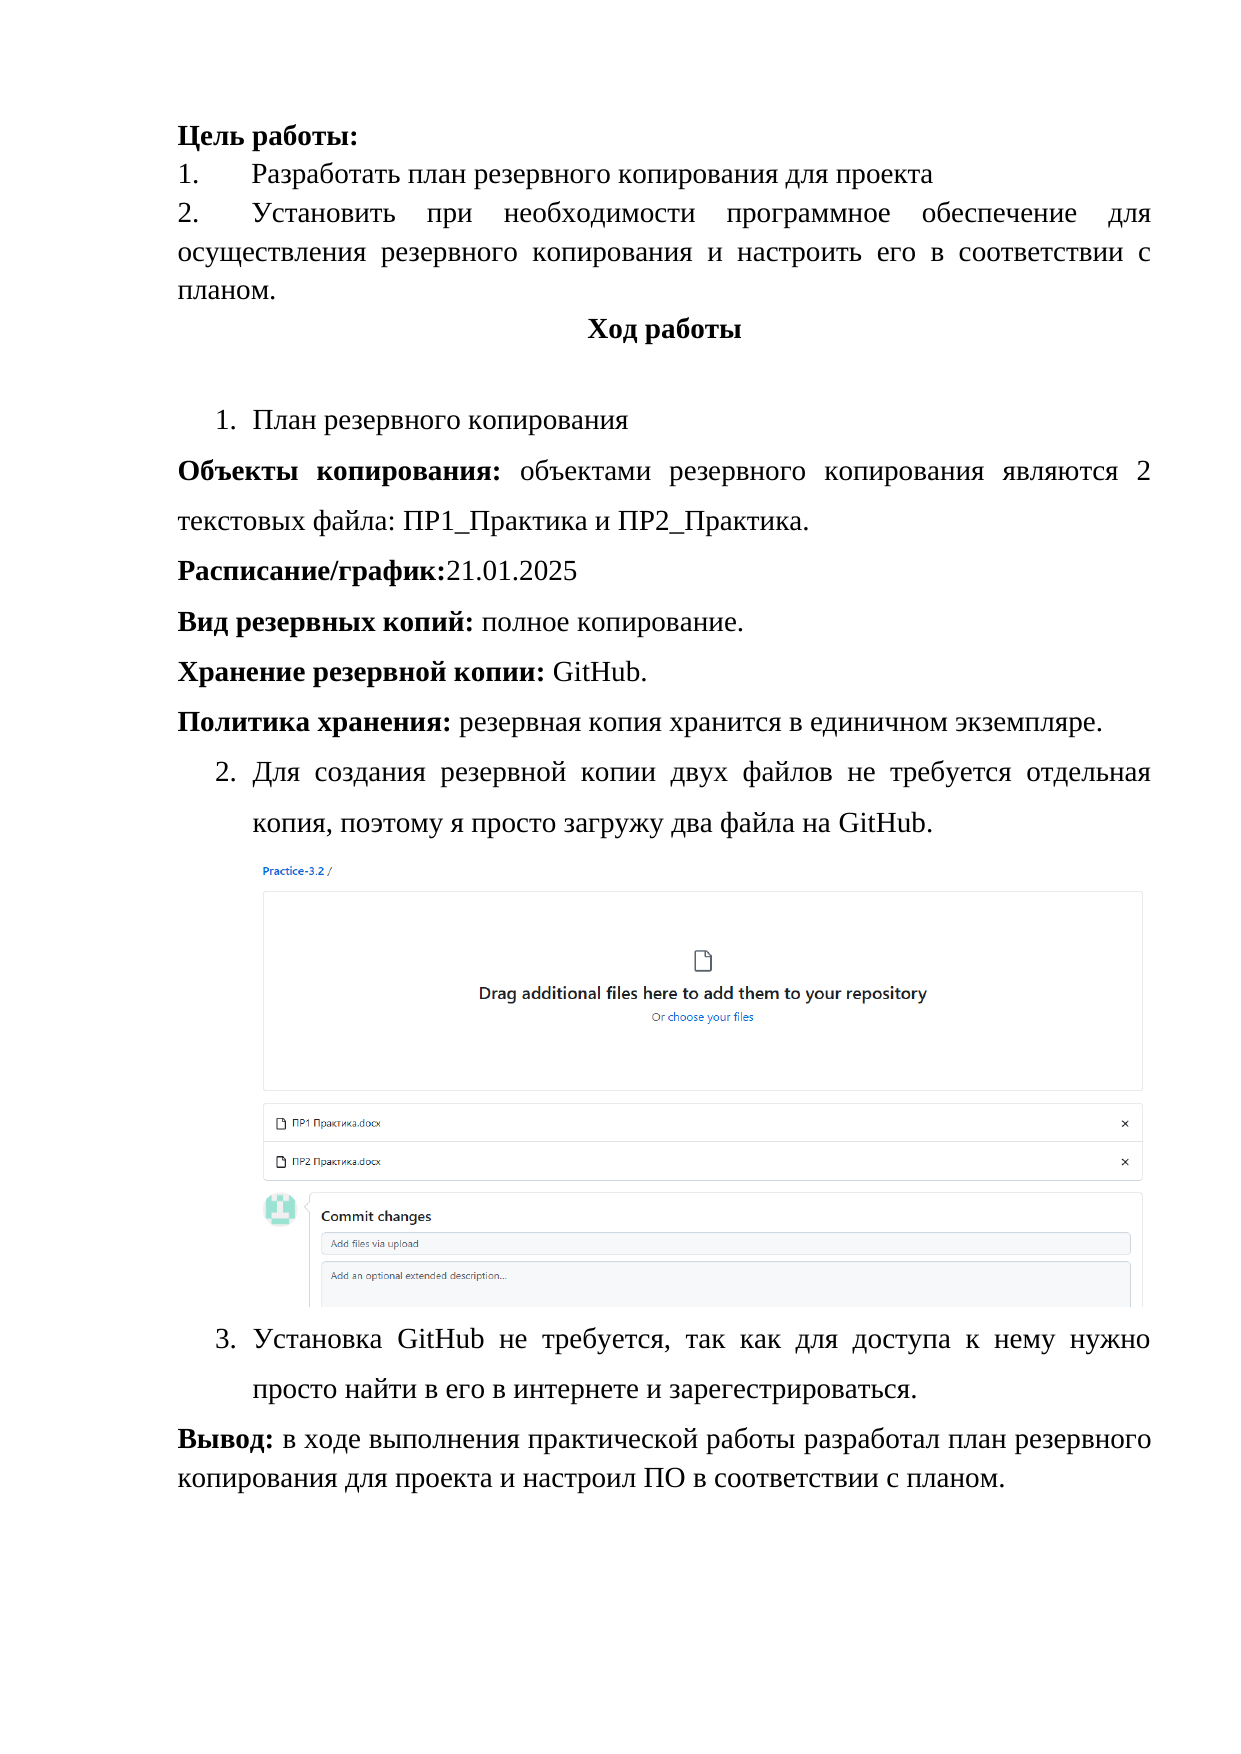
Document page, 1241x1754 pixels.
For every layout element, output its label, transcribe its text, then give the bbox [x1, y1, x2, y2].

text 1. Разработать план резервного копирования для проекта [177, 157, 1152, 190]
text Политика хранения: резервная копия хранится в единичном экземпляре. [177, 704, 1152, 738]
text Объекты копирования: объектами резервного копирования являются 2 текстовых файла: ПР1_Практика и ПР2_Практика. [177, 453, 1152, 537]
text Цель работы: [177, 118, 1152, 152]
list Для создания резервной копии двух файлов не требуется отдельная копия, поэтому я просто загружу два файла на GitHub. [215, 754, 1152, 838]
picture [214, 855, 1190, 1307]
text Хранение резервной копии: GitHub. [177, 654, 1152, 687]
text Расписание/график:21.01.2025 [177, 553, 1152, 587]
list Установка GitHub не требуется, так как для доступа к нему нужно просто найти в его в интернете и зарегестрироваться. [215, 1321, 1152, 1405]
text Ход работы [177, 311, 1152, 344]
text 2. Установить при необходимости программное обеспечение для осуществления резервного копирования и настроить его в соответствии с планом. [177, 195, 1152, 306]
text Вывод: в ходе выполнения практической работы разработал план резервного копирования для проекта и настроил ПО в соответствии с планом. [177, 1422, 1152, 1494]
text Вид резервных копий: полное копирование. [177, 604, 1152, 637]
list План резервного копирования [215, 402, 1152, 436]
